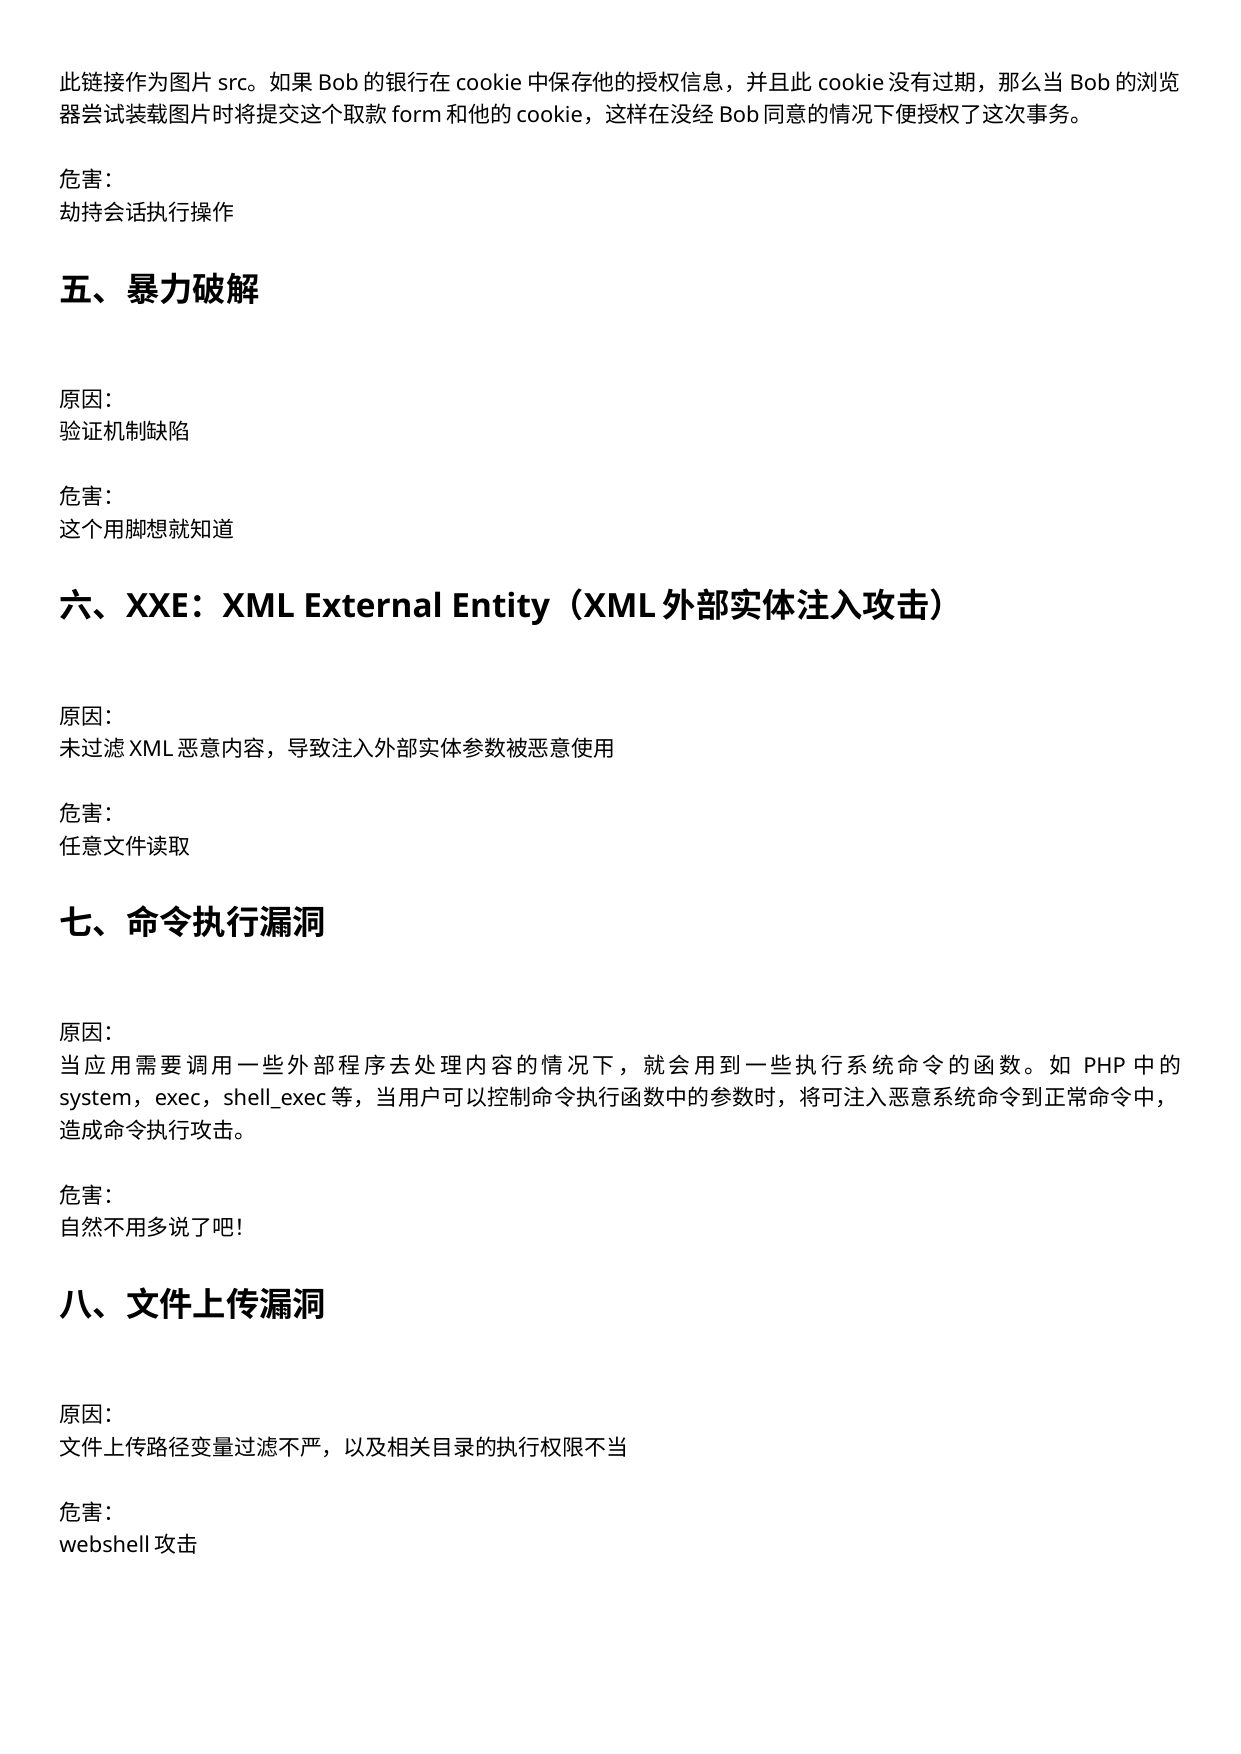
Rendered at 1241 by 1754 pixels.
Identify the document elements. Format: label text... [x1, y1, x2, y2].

text 文件上传路径变量过滤不严，以及相关目录的执行权限不当 [59, 1429, 1181, 1462]
text 危害： [59, 479, 1181, 511]
subtitle 八、文件上传漏洞 [59, 1269, 1181, 1334]
text 原因： [59, 1397, 1181, 1429]
subtitle 五、暴力破解 [59, 254, 1181, 319]
text 危害： [59, 796, 1181, 828]
text 自然不用多说了吧！ [59, 1210, 1181, 1242]
text webshell攻击 [59, 1527, 1181, 1559]
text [59, 64, 1181, 129]
text 危害： [59, 1494, 1181, 1527]
text 原因： [59, 381, 1181, 414]
text 危害： [59, 162, 1181, 194]
text 未过滤XML恶意内容，导致注入外部实体参数被恶意使用 [59, 731, 1181, 763]
subtitle 七、命令执行漏洞 [59, 888, 1181, 953]
text 这个用脚想就知道 [59, 511, 1181, 544]
text 原因： [59, 698, 1181, 731]
text 危害： [59, 1177, 1181, 1210]
text 原因： [59, 1015, 1181, 1047]
text 验证机制缺陷 [59, 414, 1181, 446]
text 任意文件读取 [59, 828, 1181, 861]
text 劫持会话执行操作 [59, 194, 1181, 227]
subtitle 六、XXE：XML External Entity（XML外部实体注入攻击） [59, 571, 1181, 636]
text 当应用需要调用一些外部程序去处理内容的情况下，就会用到一些执行系统命令的函数。如PHP中的system，exec，shell_exec等，当用户可以控制命令执行函数中的参数时，将可注入恶意系统命令到正常命令中，造成命令执行攻击。 [59, 1047, 1181, 1145]
